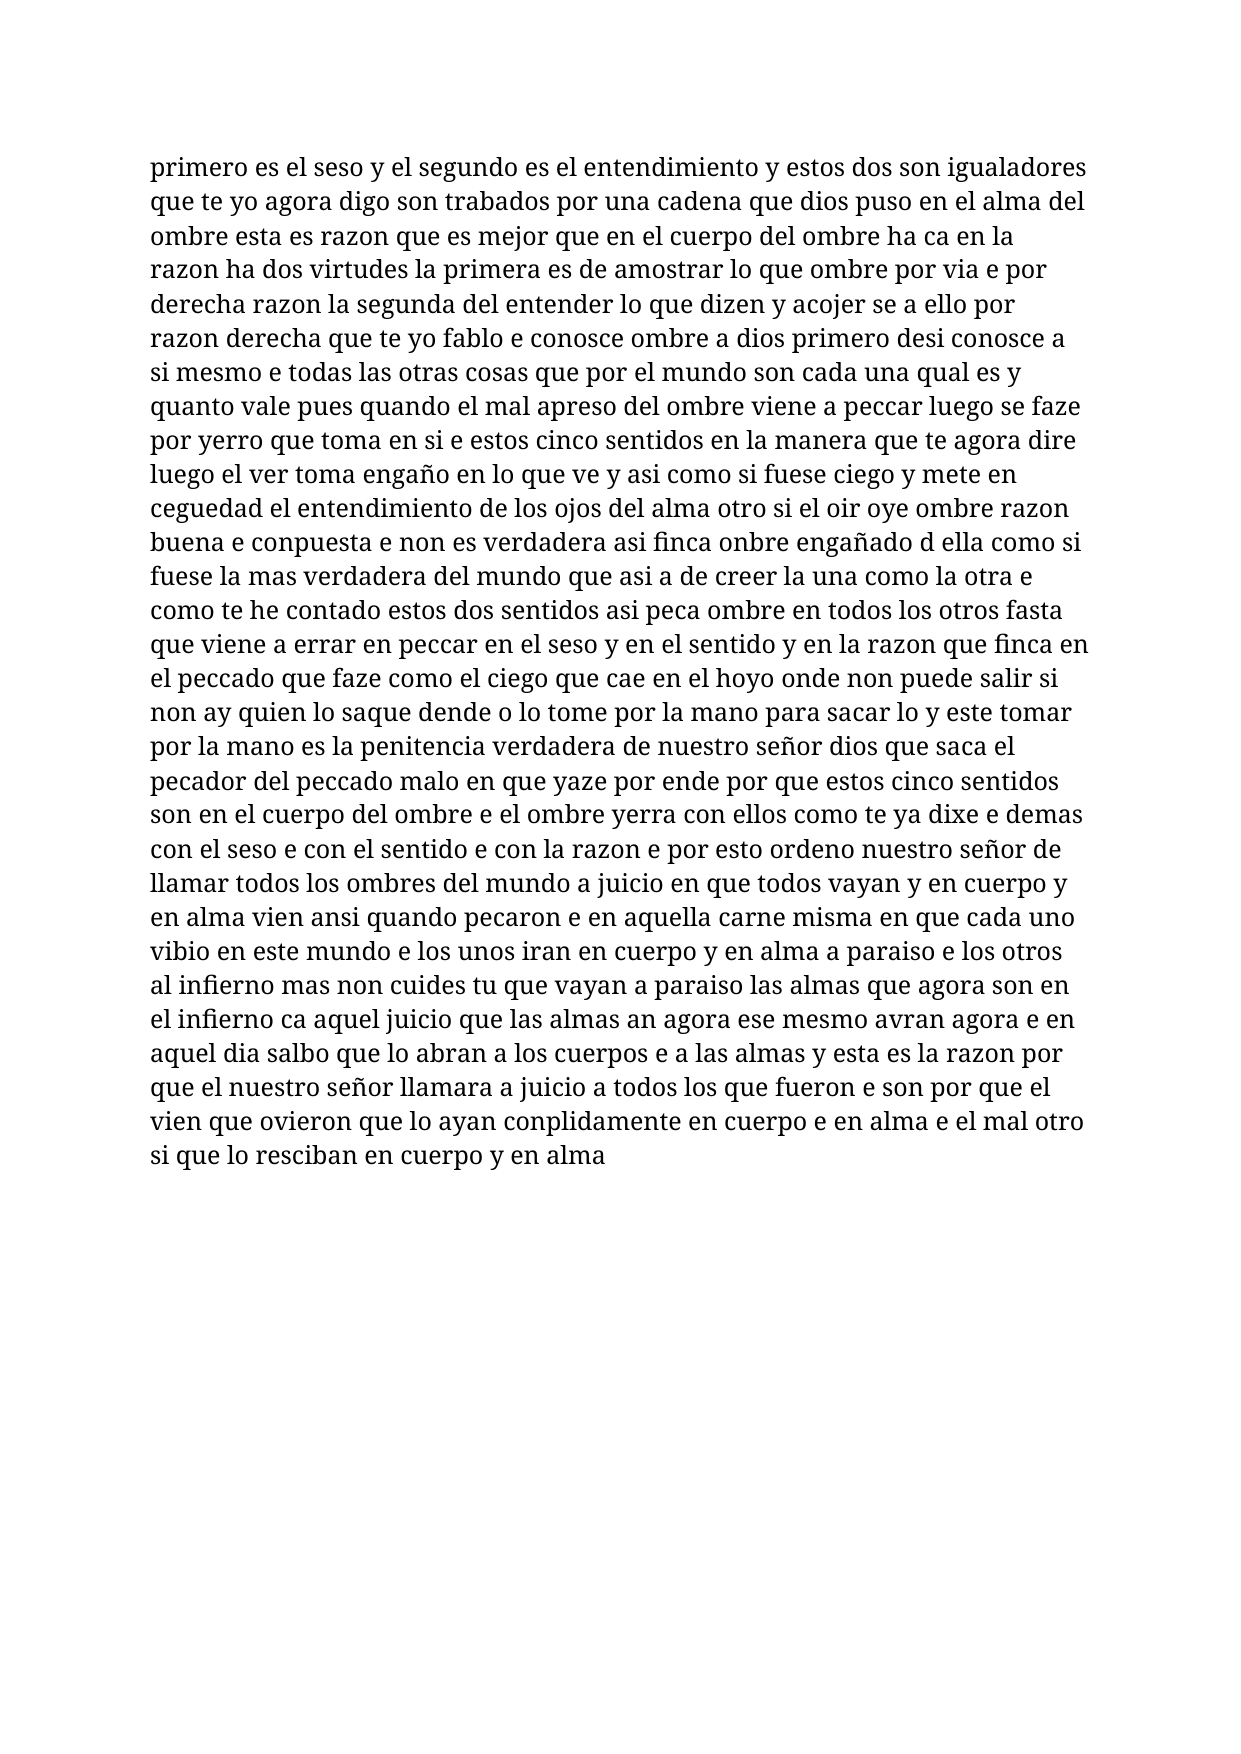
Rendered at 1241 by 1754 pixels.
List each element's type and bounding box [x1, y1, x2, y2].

text [150, 150, 1090, 1172]
